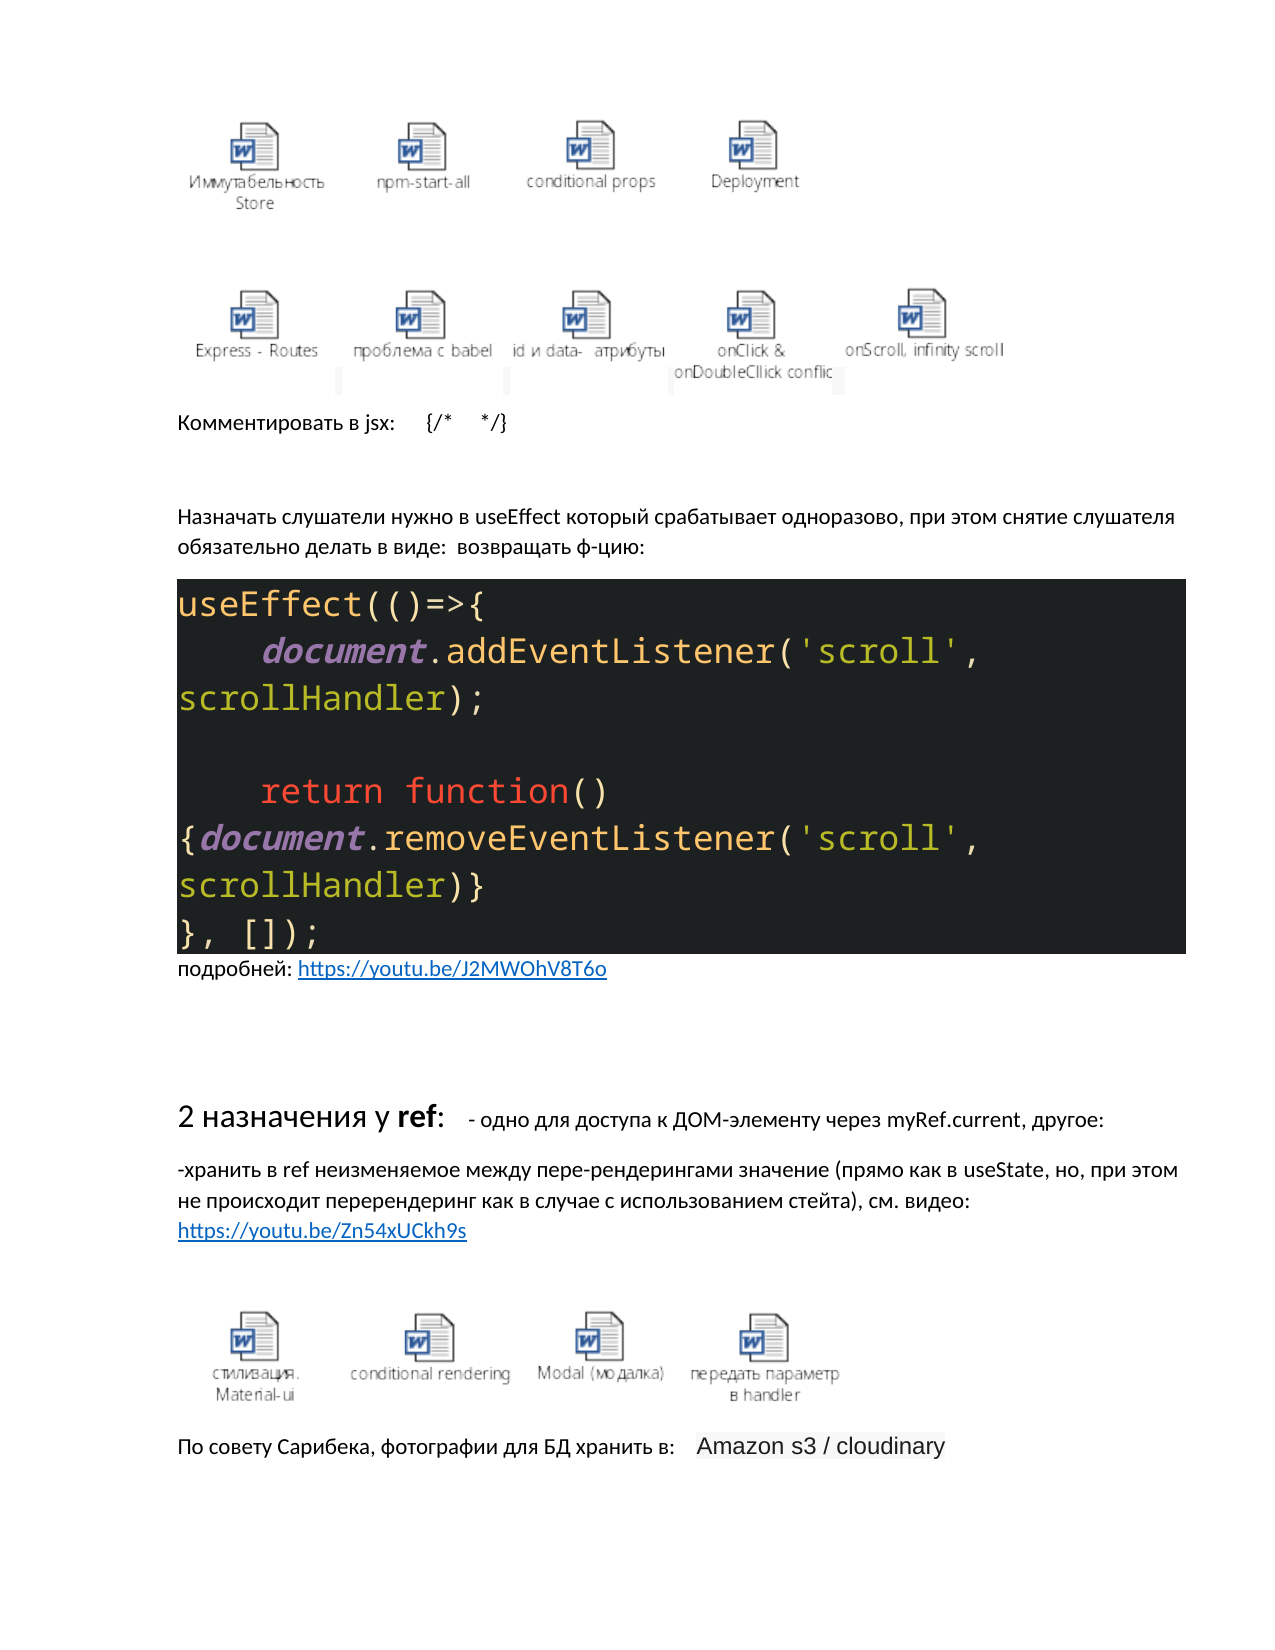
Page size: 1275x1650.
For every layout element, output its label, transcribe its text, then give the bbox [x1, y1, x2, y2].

text По совету Сарибека, фотографии для БД хранить в: Amazon s3 / cloudinary [177, 1432, 1186, 1460]
text Комментировать в jsx: {/* */} [177, 408, 1186, 437]
text 2 назначения у ref: - одно для доступа к ДОМ-элементу через myRef.current, другое: [177, 1095, 1186, 1136]
text useEffect(()=>{ document.addEventListener('scroll', scrollHandler); return function(){document.removeEventListener('scroll', scrollHandler)} }, []); [177, 579, 1186, 954]
text Назначать слушатели нужно в useEffect который срабатывает одноразово, при этом снятие слушателя обязательно делать в виде: возвращать ф-цию: [177, 502, 1186, 561]
text подробней: https://youtu.be/J2MWOhV8T6o [177, 954, 1186, 982]
text -хранить в ref неизменяемое между пере-рендерингами значение (прямо как в useState, но, при этом не происходит перерендеринг как в случае с использованием стейта), см. видео: https://youtu.be/Zn54xUCkh9s [177, 1156, 1186, 1244]
